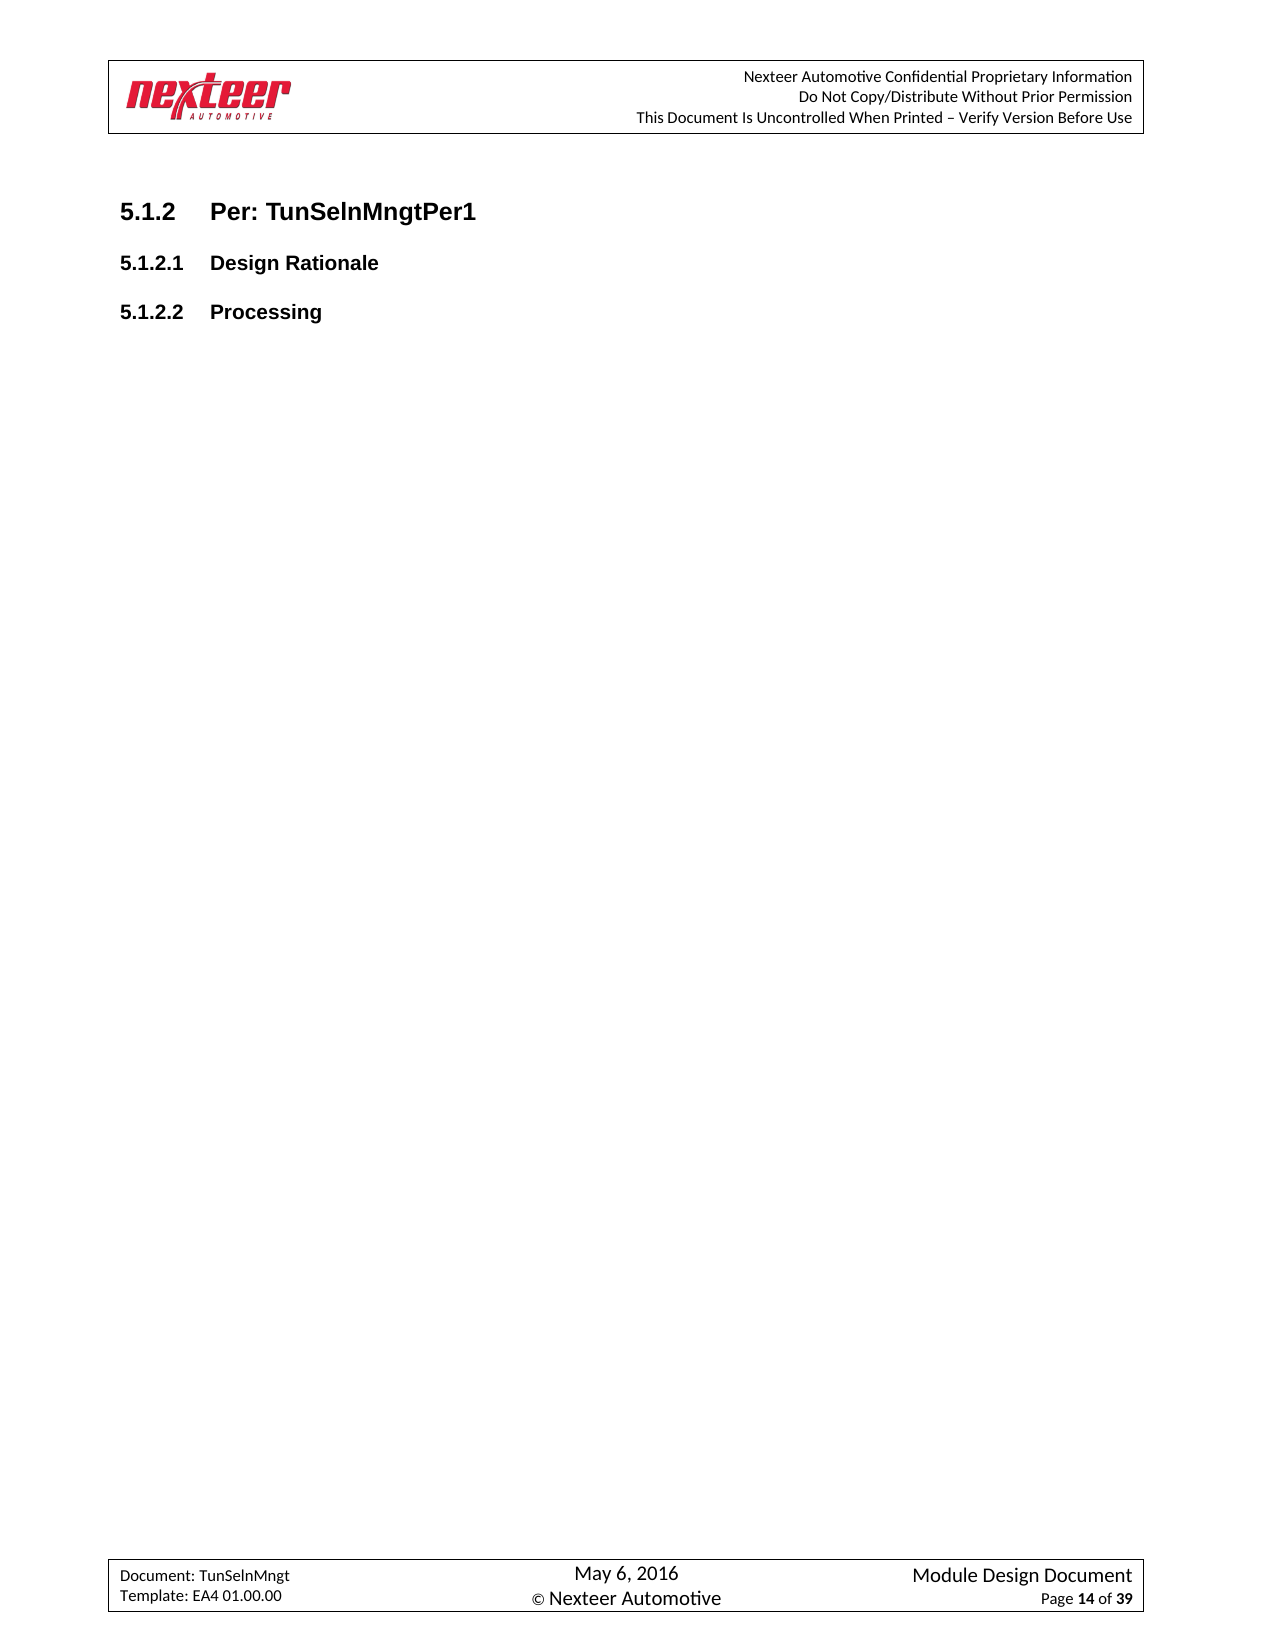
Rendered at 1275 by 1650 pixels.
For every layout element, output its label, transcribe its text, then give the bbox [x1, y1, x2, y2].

picture [120, 61, 295, 133]
subtitle Design Rationale [120, 251, 1155, 274]
subtitle Processing [120, 299, 1155, 323]
subtitle Per: Per1 [120, 197, 1155, 226]
